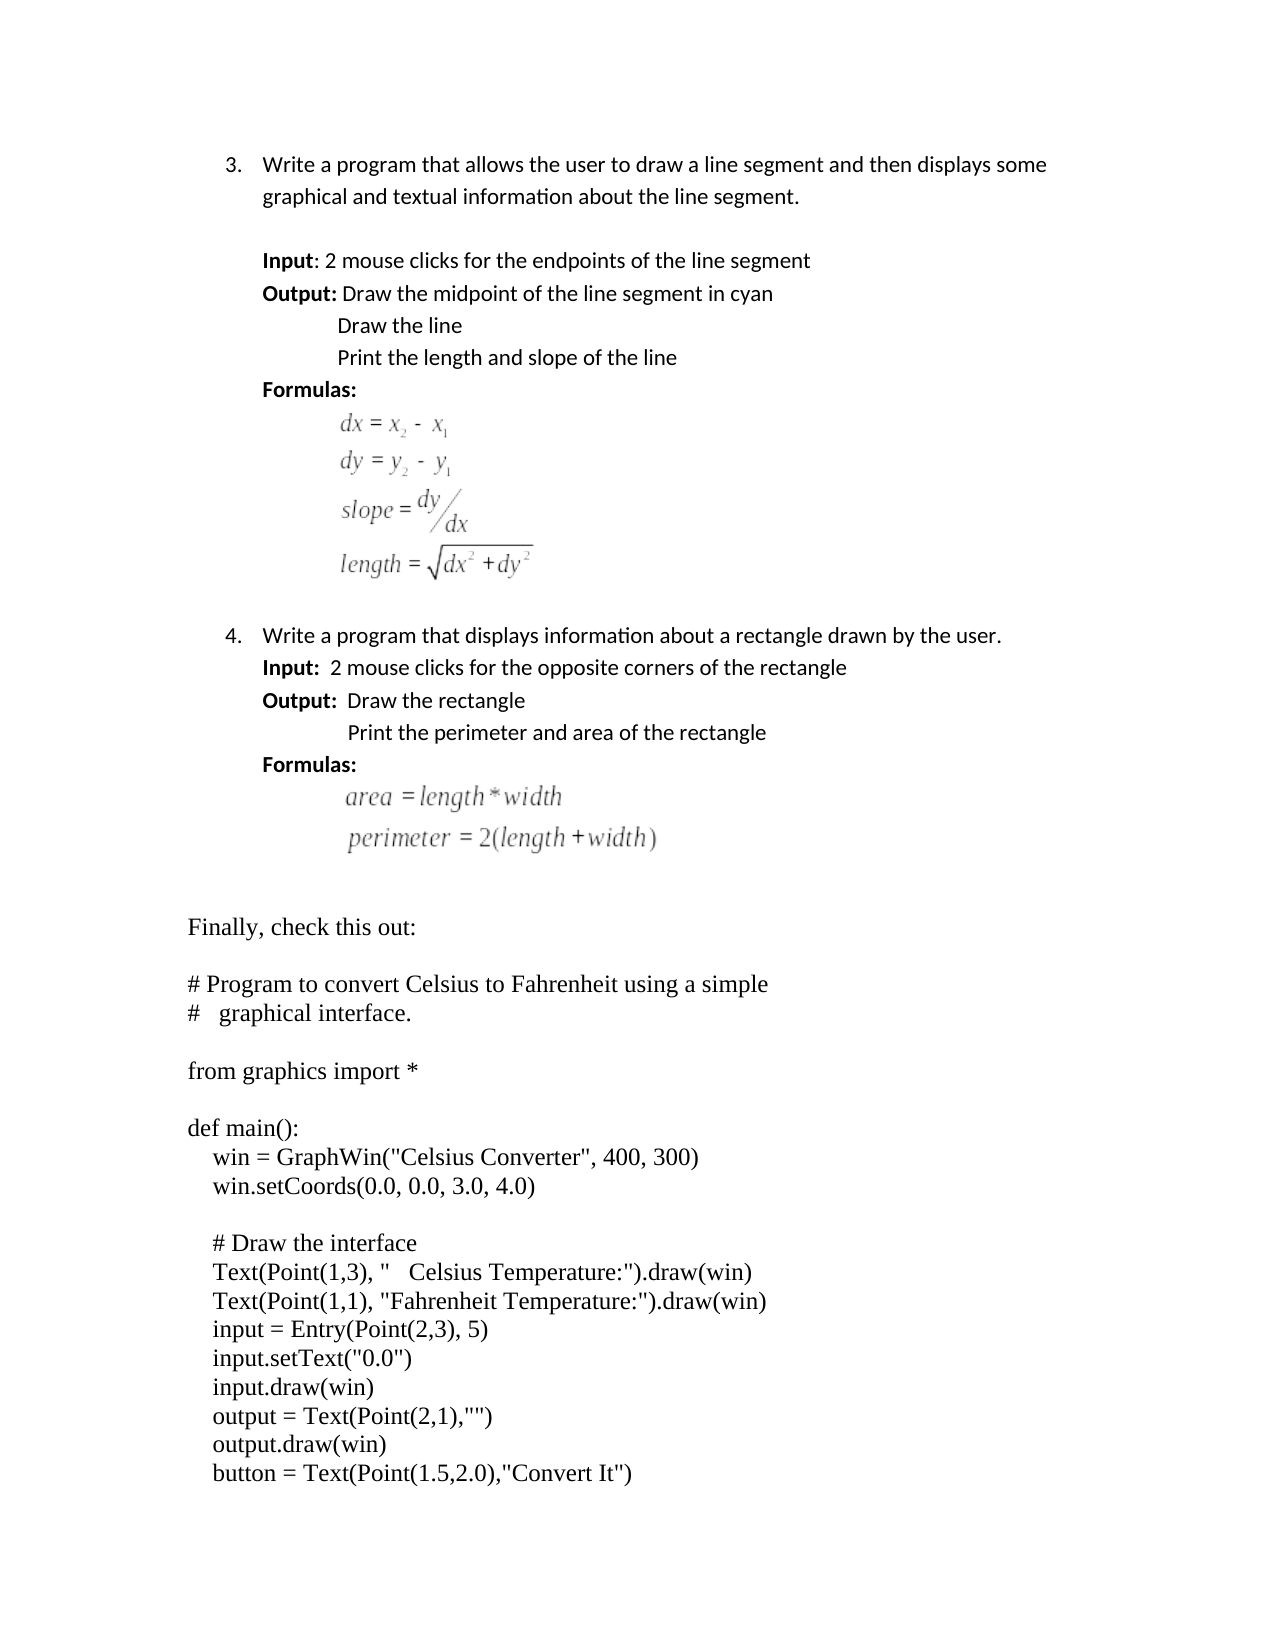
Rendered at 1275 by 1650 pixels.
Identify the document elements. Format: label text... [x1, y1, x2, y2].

list Input: 2 mouse clicks for the endpoints of the line segment [262, 247, 1087, 274]
list Input: 2 mouse clicks for the opposite corners of the rectangle [262, 653, 1087, 682]
list Print the perimeter and area of the rectangle [262, 718, 1087, 746]
list Formulas: [262, 375, 1087, 403]
text def main(): [187, 1113, 1087, 1142]
text output = Text(Point(2,1),"") [187, 1401, 1087, 1429]
list Print the length and slope of the line [262, 343, 1087, 371]
text input = Entry(Point(2,3), 5) [187, 1314, 1087, 1343]
text Text(Point(1,3), " Celsius Temperature:").draw(win) [187, 1257, 1087, 1286]
text from graphics import * [187, 1056, 1087, 1084]
text button = Text(Point(1.5,2.0),"Convert It") [187, 1458, 1087, 1487]
text input.setText("0.0") [187, 1343, 1087, 1372]
text Text(Point(1,1), "Fahrenheit Temperature:").draw(win) [187, 1286, 1087, 1314]
text input.draw(win) [187, 1372, 1087, 1401]
text Finally, check this out: [187, 912, 1087, 941]
text win = GraphWin("Celsius Converter", 400, 300) [187, 1142, 1087, 1171]
list Write a program that allows the user to draw a line segment and then displays some graphical and textual information about the line segment. [225, 150, 1087, 210]
list Draw the line [262, 311, 1087, 339]
text win.setCoords(0.0, 0.0, 3.0, 4.0) [187, 1171, 1087, 1199]
list Output: Draw the rectangle [262, 686, 1087, 714]
text # graphical interface. [187, 998, 1087, 1027]
text # Draw the interface [187, 1228, 1087, 1257]
text # Program to convert Celsius to Fahrenheit using a simple [187, 969, 1087, 998]
list Write a program that displays information about a rectangle drawn by the user. [225, 621, 1087, 649]
list Output: Draw the midpoint of the line segment in cyan [262, 279, 1087, 307]
list Formulas: [262, 750, 1087, 778]
text output.draw(win) [187, 1429, 1087, 1458]
